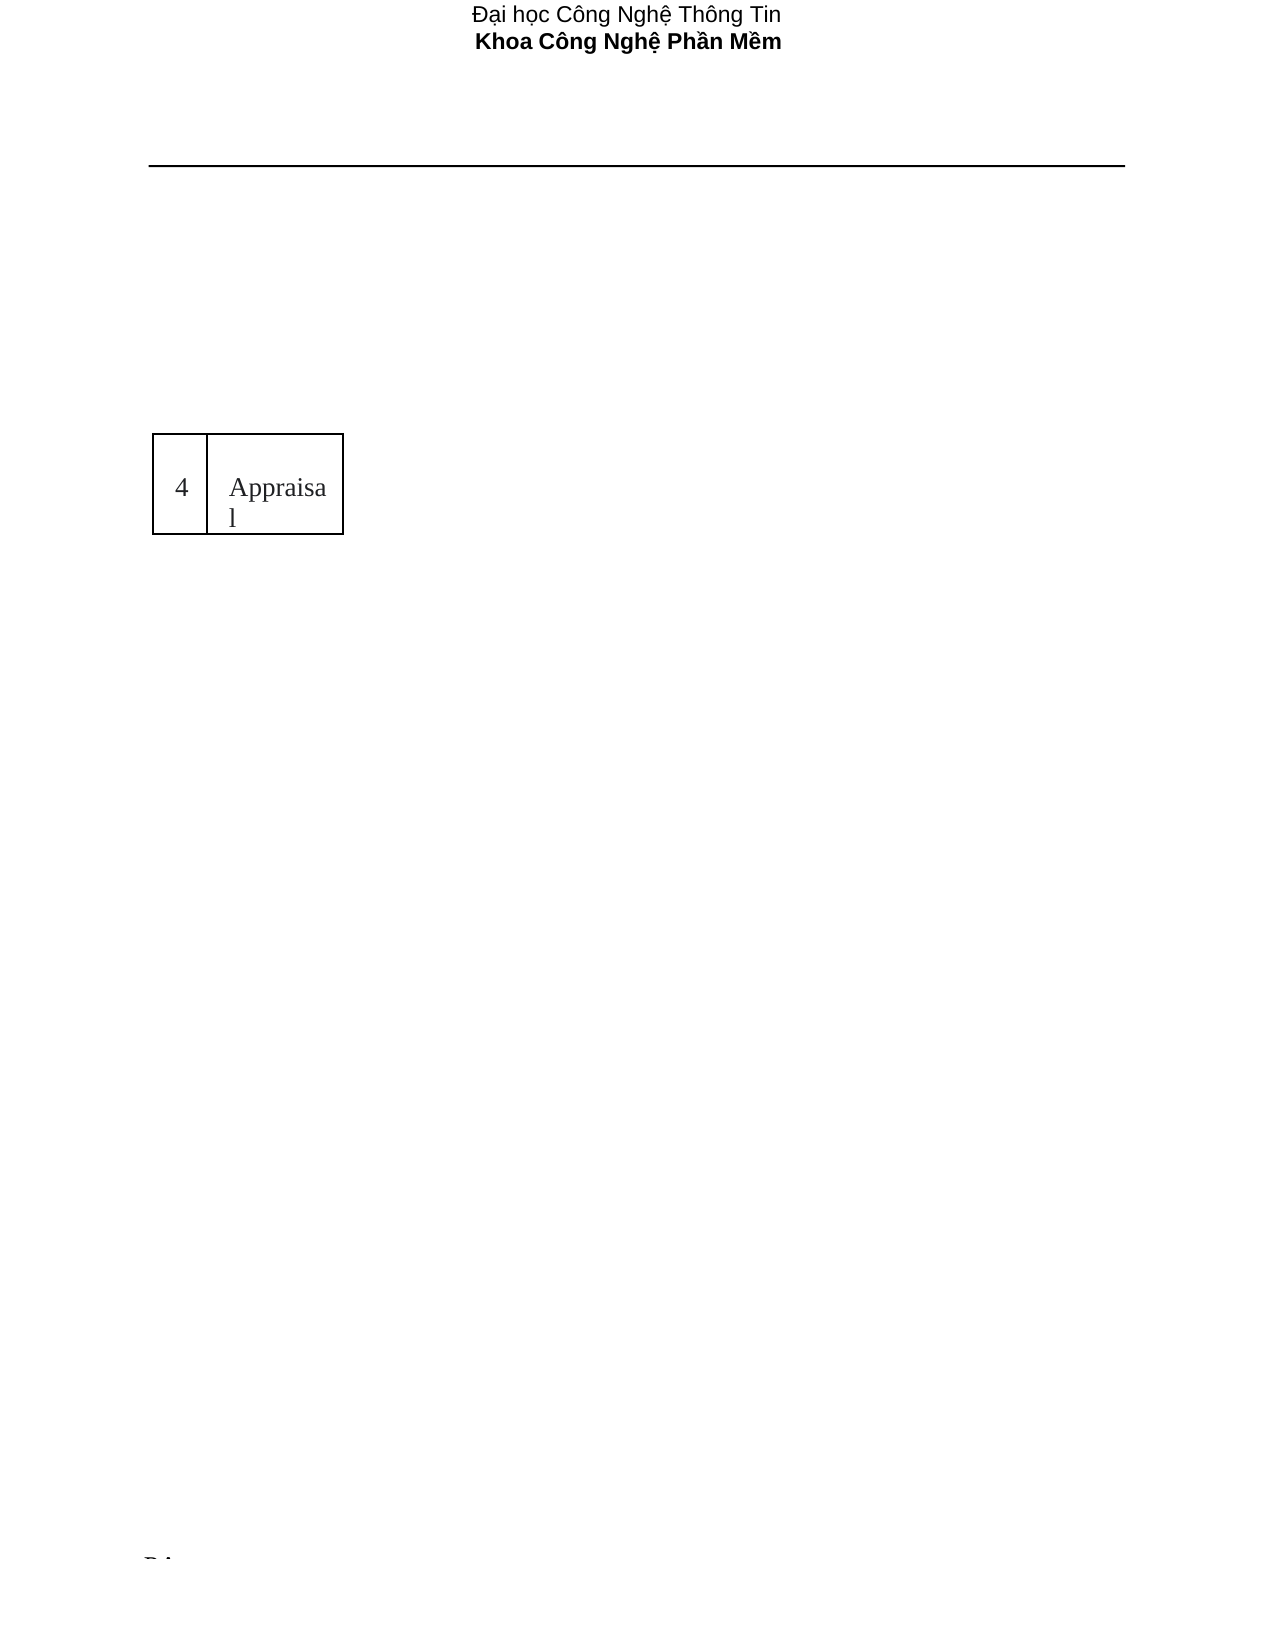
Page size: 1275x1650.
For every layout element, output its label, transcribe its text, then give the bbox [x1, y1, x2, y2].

table_header Appraisal [208, 435, 342, 533]
table_header 4 [154, 435, 206, 533]
